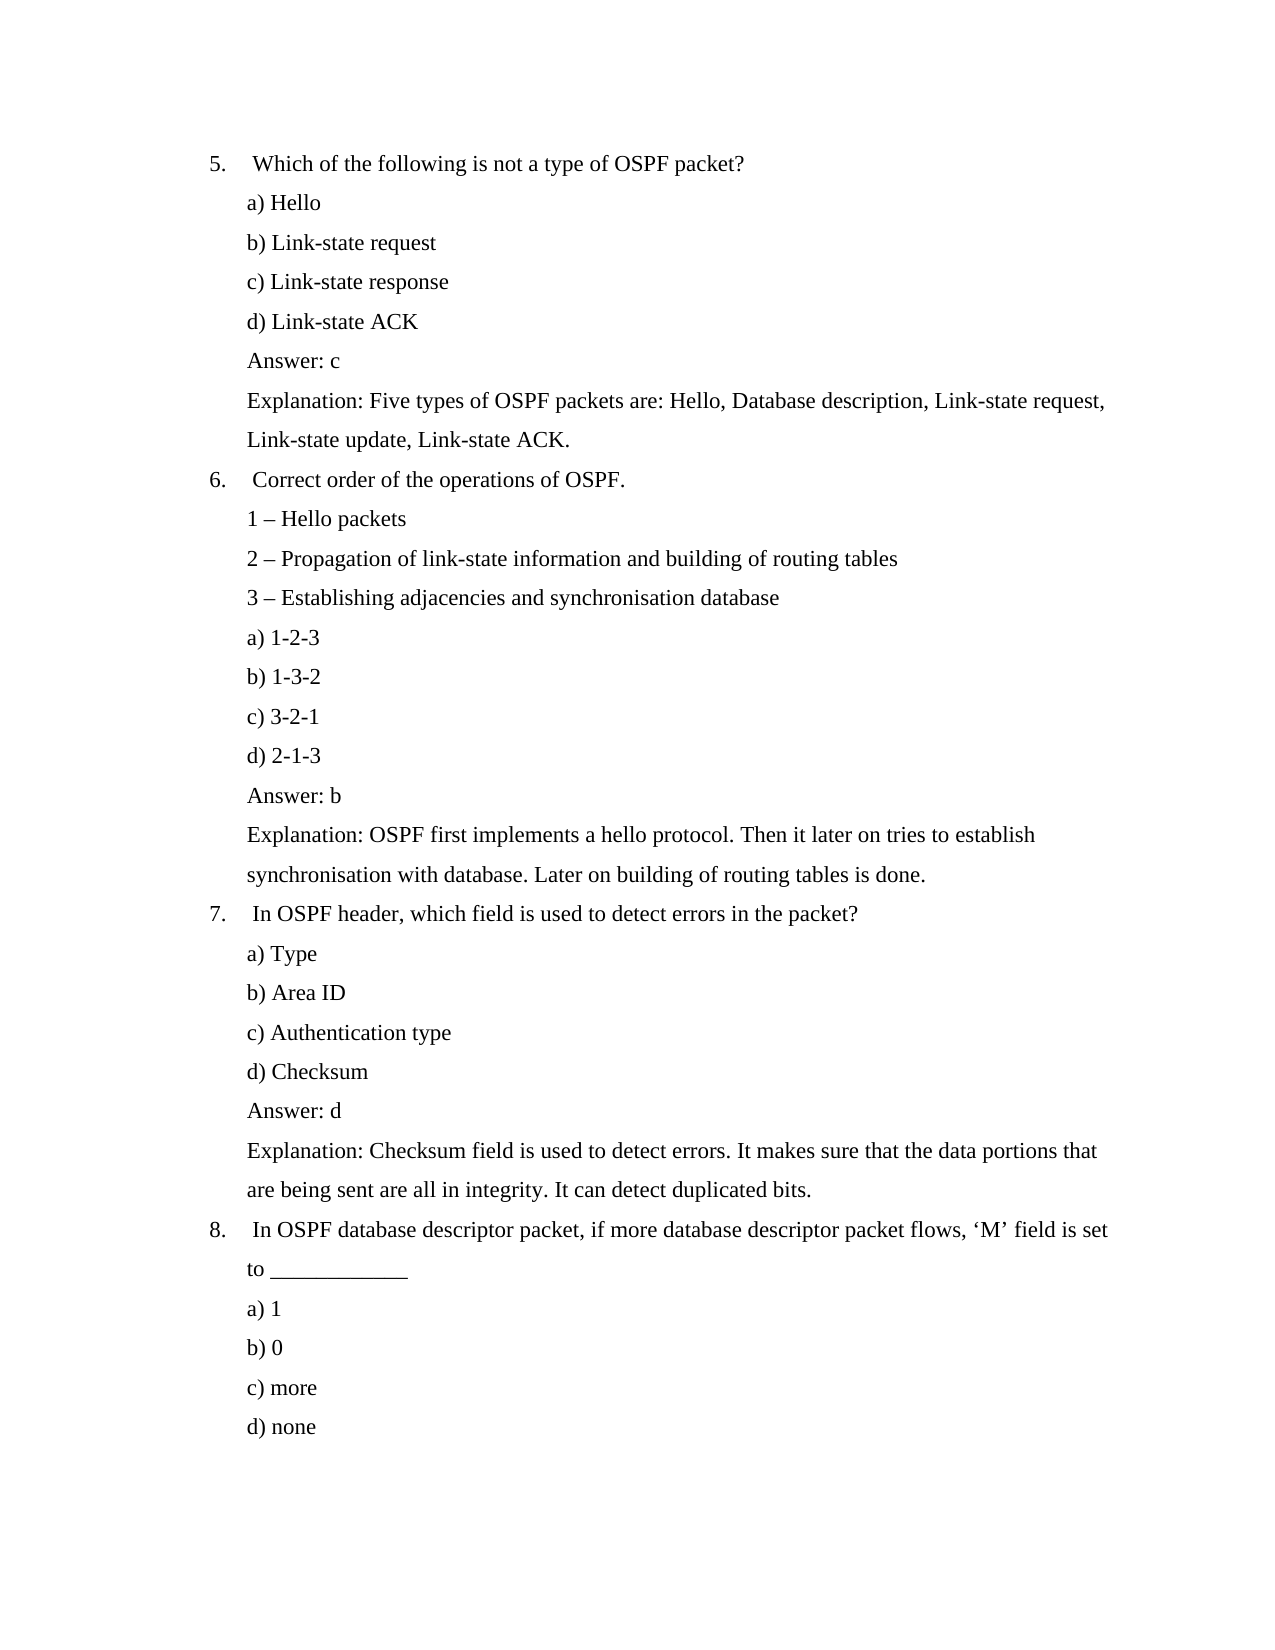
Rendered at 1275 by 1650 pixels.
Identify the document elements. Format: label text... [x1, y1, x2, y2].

list Which of the following is not a type of OSPF packet? a) Hello b) Link-state request c) Link-state response d) Link-state ACK Answer: c Explanation: Five types of OSPF packets are: Hello, Database description, Link-state request, Link-state update, Link-state ACK. [209, 150, 1125, 453]
list Correct order of the operations of OSPF. 1 – Hello packets 2 – Propagation of link-state information and building of routing tables 3 – Establishing adjacencies and synchronisation database a) 1-2-3 b) 1-3-2 c) 3-2-1 d) 2-1-3 Answer: b Explanation: OSPF first implements a hello protocol. Then it later on tries to establish synchronisation with database. Later on building of routing tables is done. [209, 466, 1125, 887]
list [209, 1216, 1125, 1440]
list In OSPF header, which field is used to detect errors in the packet? a) Type b) Area ID c) Authentication type d) Checksum Answer: d Explanation: Checksum field is used to detect errors. It makes sure that the data portions that are being sent are all in integrity. It can detect duplicated bits. [209, 900, 1125, 1203]
